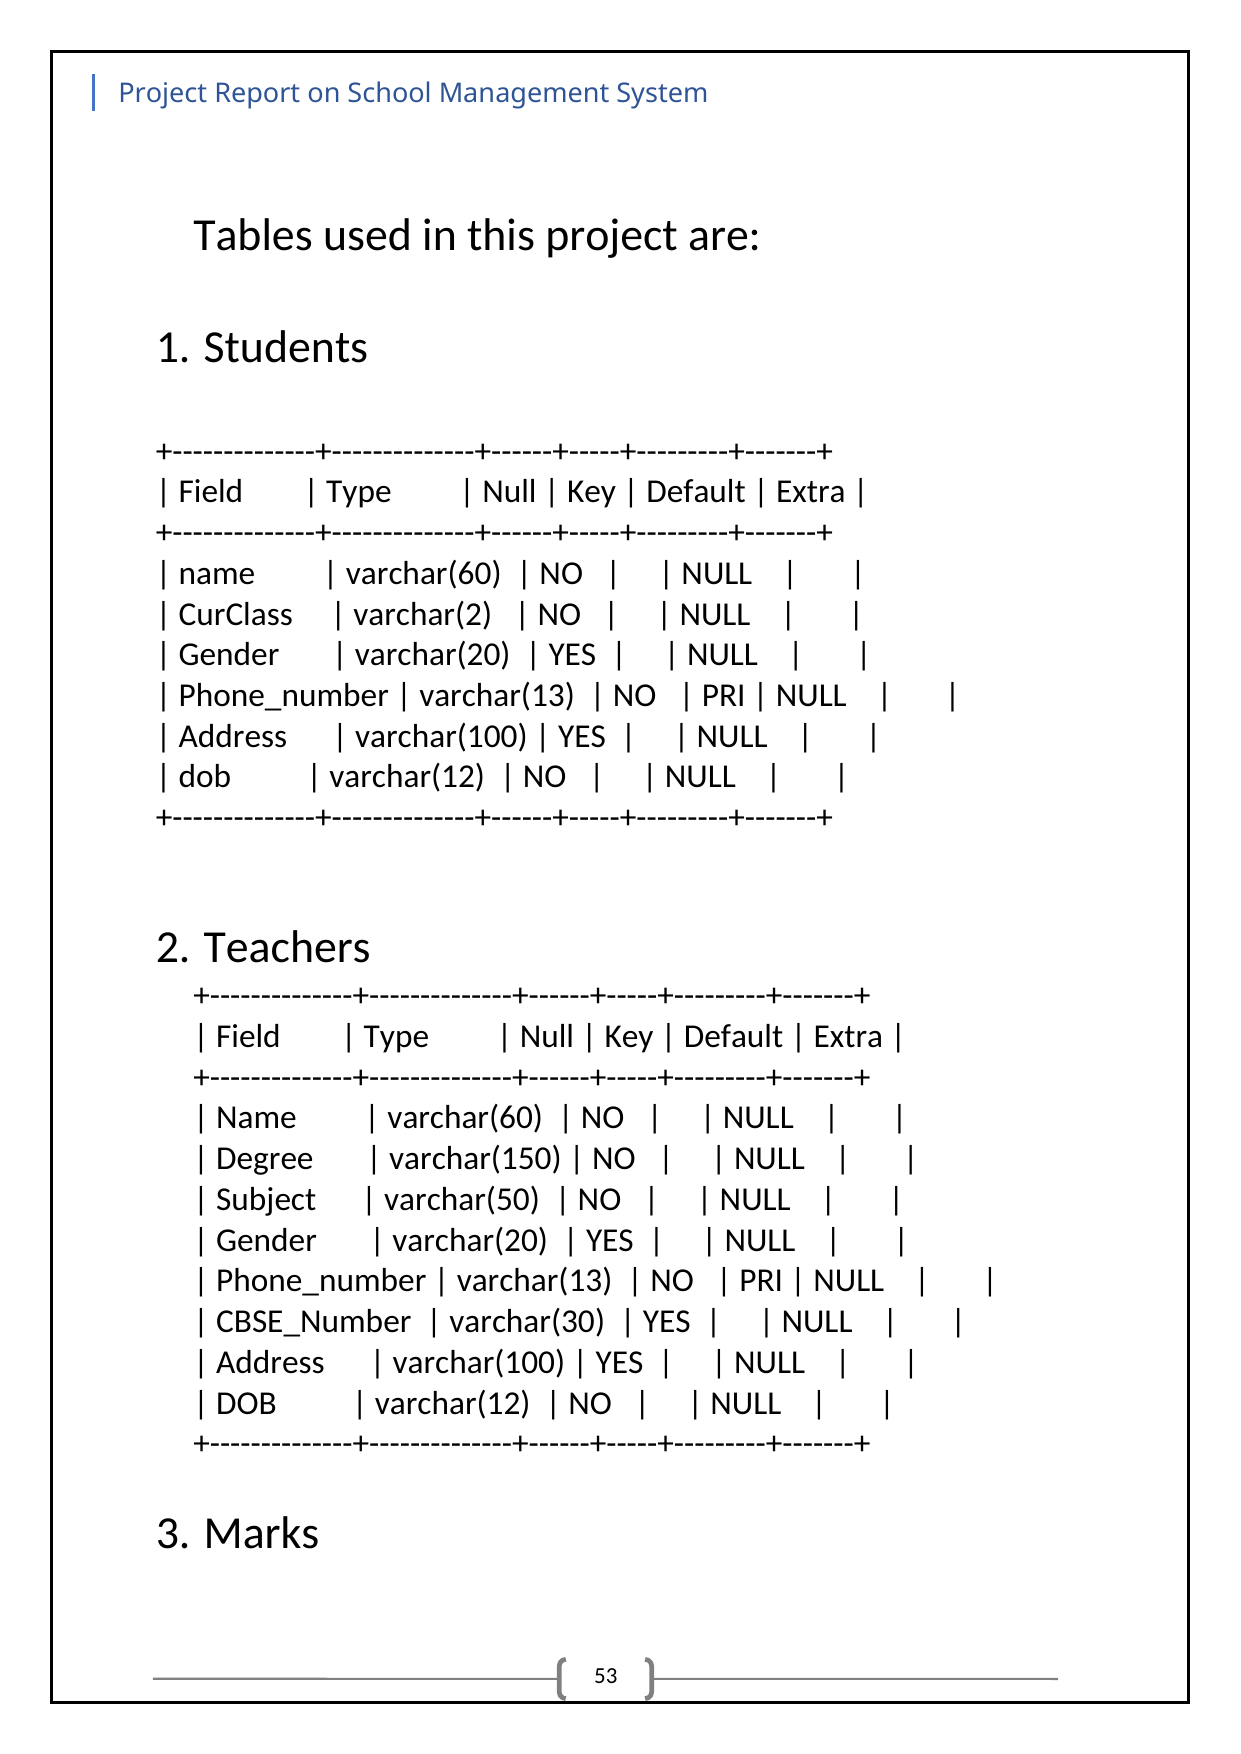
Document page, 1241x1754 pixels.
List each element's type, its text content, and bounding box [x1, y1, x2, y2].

list | CBSE_Number | varchar(30) | YES | | NULL | | [193, 1300, 1093, 1341]
text | Field | Type | Null | Key | Default | Extra | [156, 470, 1093, 511]
text +--------------+--------------+------+-----+---------+-------+ [156, 796, 1093, 837]
text | dob | varchar(12) | NO | | NULL | | [156, 756, 1093, 796]
list | DOB | varchar(12) | NO | | NULL | | [193, 1382, 1093, 1422]
list Marks [156, 1504, 1093, 1560]
text +--------------+--------------+------+-----+---------+-------+ [156, 430, 1093, 470]
text | CurClass | varchar(2) | NO | | NULL | | [156, 593, 1093, 633]
list | Address | varchar(100) | YES | | NULL | | [193, 1341, 1093, 1382]
text +--------------+--------------+------+-----+---------+-------+ [156, 511, 1093, 552]
list Teachers [156, 918, 1093, 974]
list +--------------+--------------+------+-----+---------+-------+ [193, 1056, 1093, 1097]
list | Phone_number | varchar(13) | NO | PRI | NULL | | [193, 1259, 1093, 1300]
text | Address | varchar(100) | YES | | NULL | | [156, 715, 1093, 756]
text | Gender | varchar(20) | YES | | NULL | | [156, 633, 1093, 674]
list Students [156, 318, 1093, 374]
list | Name | varchar(60) | NO | | NULL | | [193, 1097, 1093, 1137]
text | Phone_number | varchar(13) | NO | PRI | NULL | | [156, 674, 1093, 715]
list | Degree | varchar(150) | NO | | NULL | | [193, 1137, 1093, 1178]
text | name | varchar(60) | NO | | NULL | | [156, 552, 1093, 593]
list | Field | Type | Null | Key | Default | Extra | [193, 1015, 1093, 1056]
text +--------------+--------------+------+-----+---------+-------+ [118, 974, 1093, 1015]
list | Gender | varchar(20) | YES | | NULL | | [193, 1219, 1093, 1259]
list Tables used in this project are: [193, 206, 1093, 262]
list +--------------+--------------+------+-----+---------+-------+ [193, 1422, 1093, 1463]
list | Subject | varchar(50) | NO | | NULL | | [193, 1178, 1093, 1219]
